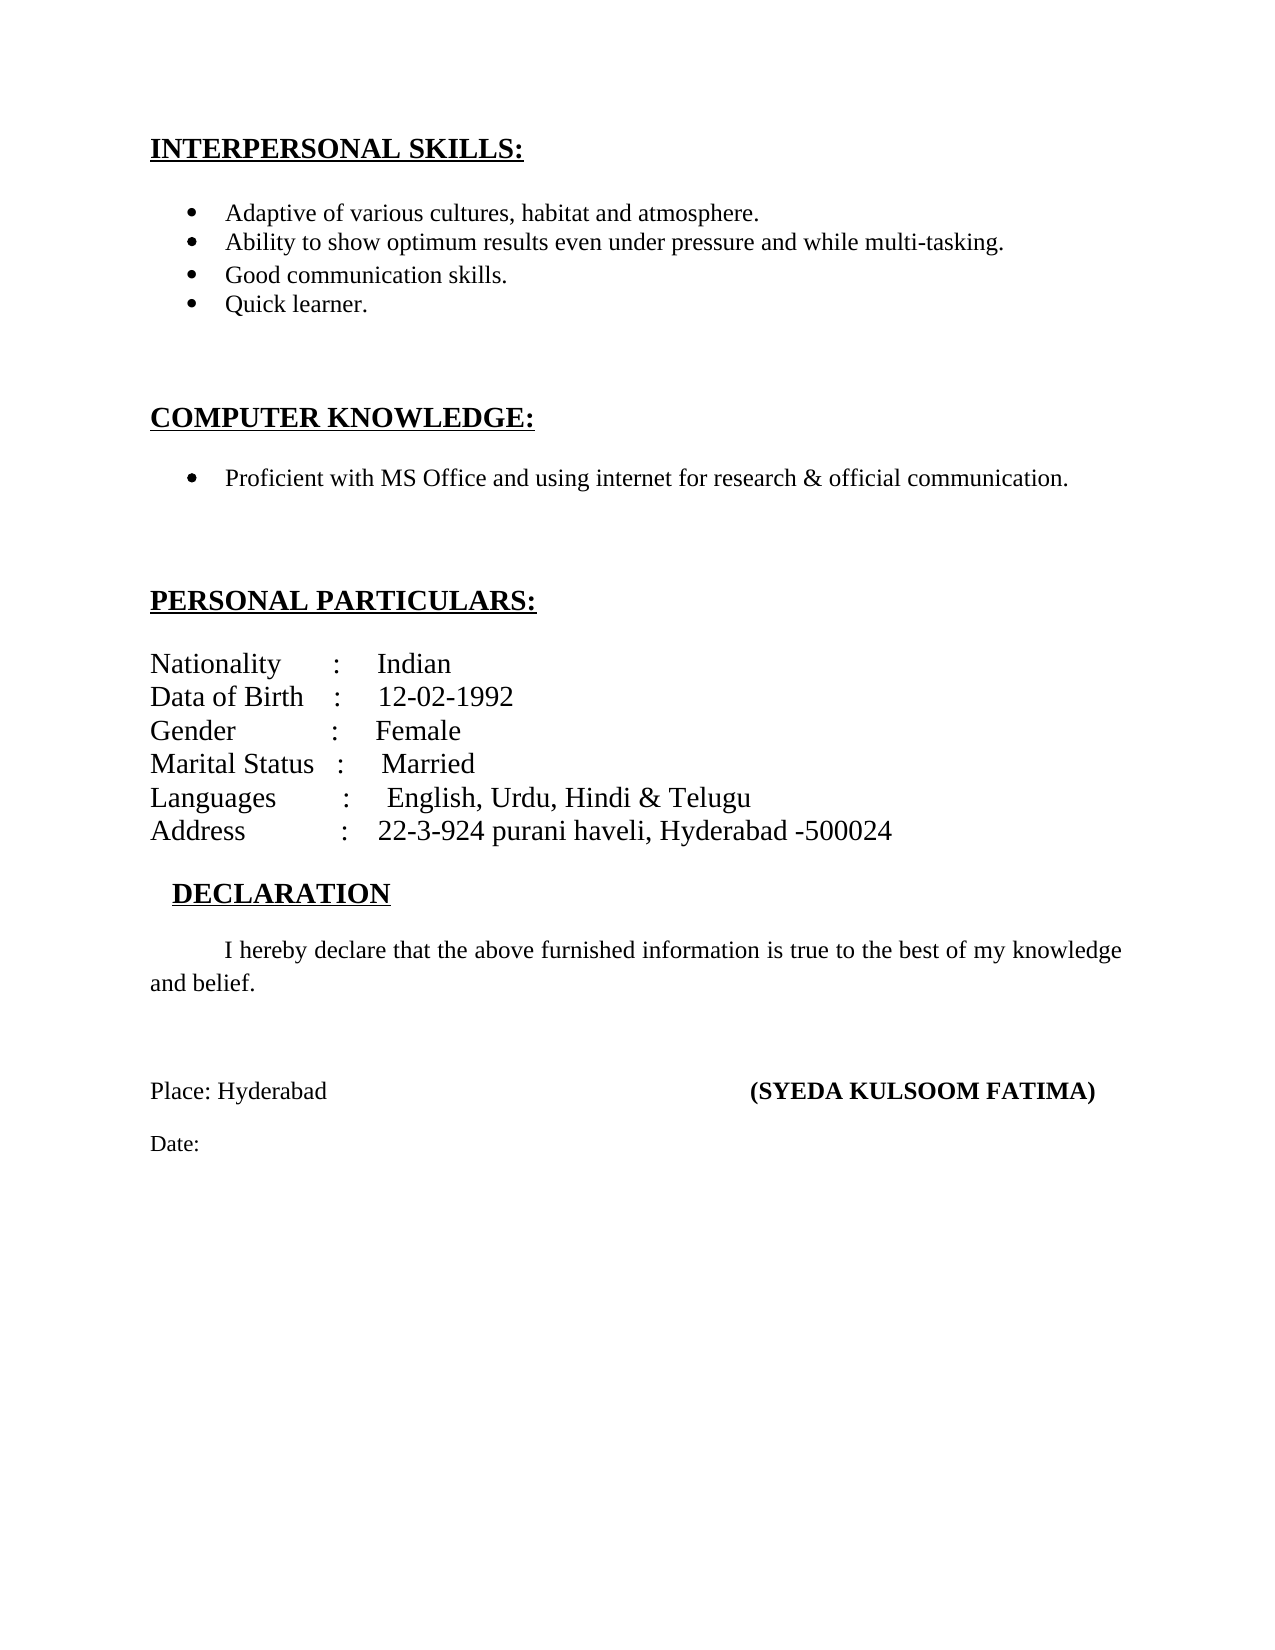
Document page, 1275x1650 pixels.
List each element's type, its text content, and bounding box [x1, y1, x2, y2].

text Data of Birth : 12-02-1992 [150, 679, 1125, 713]
list Quick learner. [187, 289, 1125, 318]
text Nationality : Indian [150, 646, 1125, 679]
list Proficient with MS Office and using internet for research & official communication. [187, 463, 1125, 492]
text INTERPERSONAL SKILLS: [150, 131, 1125, 165]
text DECLARATION [150, 876, 1125, 909]
list Adaptive of various cultures, habitat and atmosphere. [187, 198, 1125, 227]
list Good communication skills. [187, 260, 1125, 289]
text Date: [150, 1130, 1125, 1156]
list Ability to show optimum results even under pressure and while multi-tasking. [187, 227, 1125, 256]
text Gender : Female [150, 713, 1125, 746]
text I hereby declare that the above furnished information is true to the best of my knowledge and belief. [150, 935, 1125, 997]
text Marital Status : Married [150, 746, 1125, 780]
text Languages : English, Urdu, Hindi & Telugu [150, 780, 1125, 813]
text PERSONAL PARTICULARS: [150, 583, 1125, 617]
text COMPUTER KNOWLEDGE: [150, 401, 1125, 434]
text Place: Hyderabad (SYEDA KULSOOM FATIMA) [150, 1076, 1125, 1104]
text Address : 22-3-924 purani haveli, Hyderabad -500024 [150, 813, 1125, 847]
